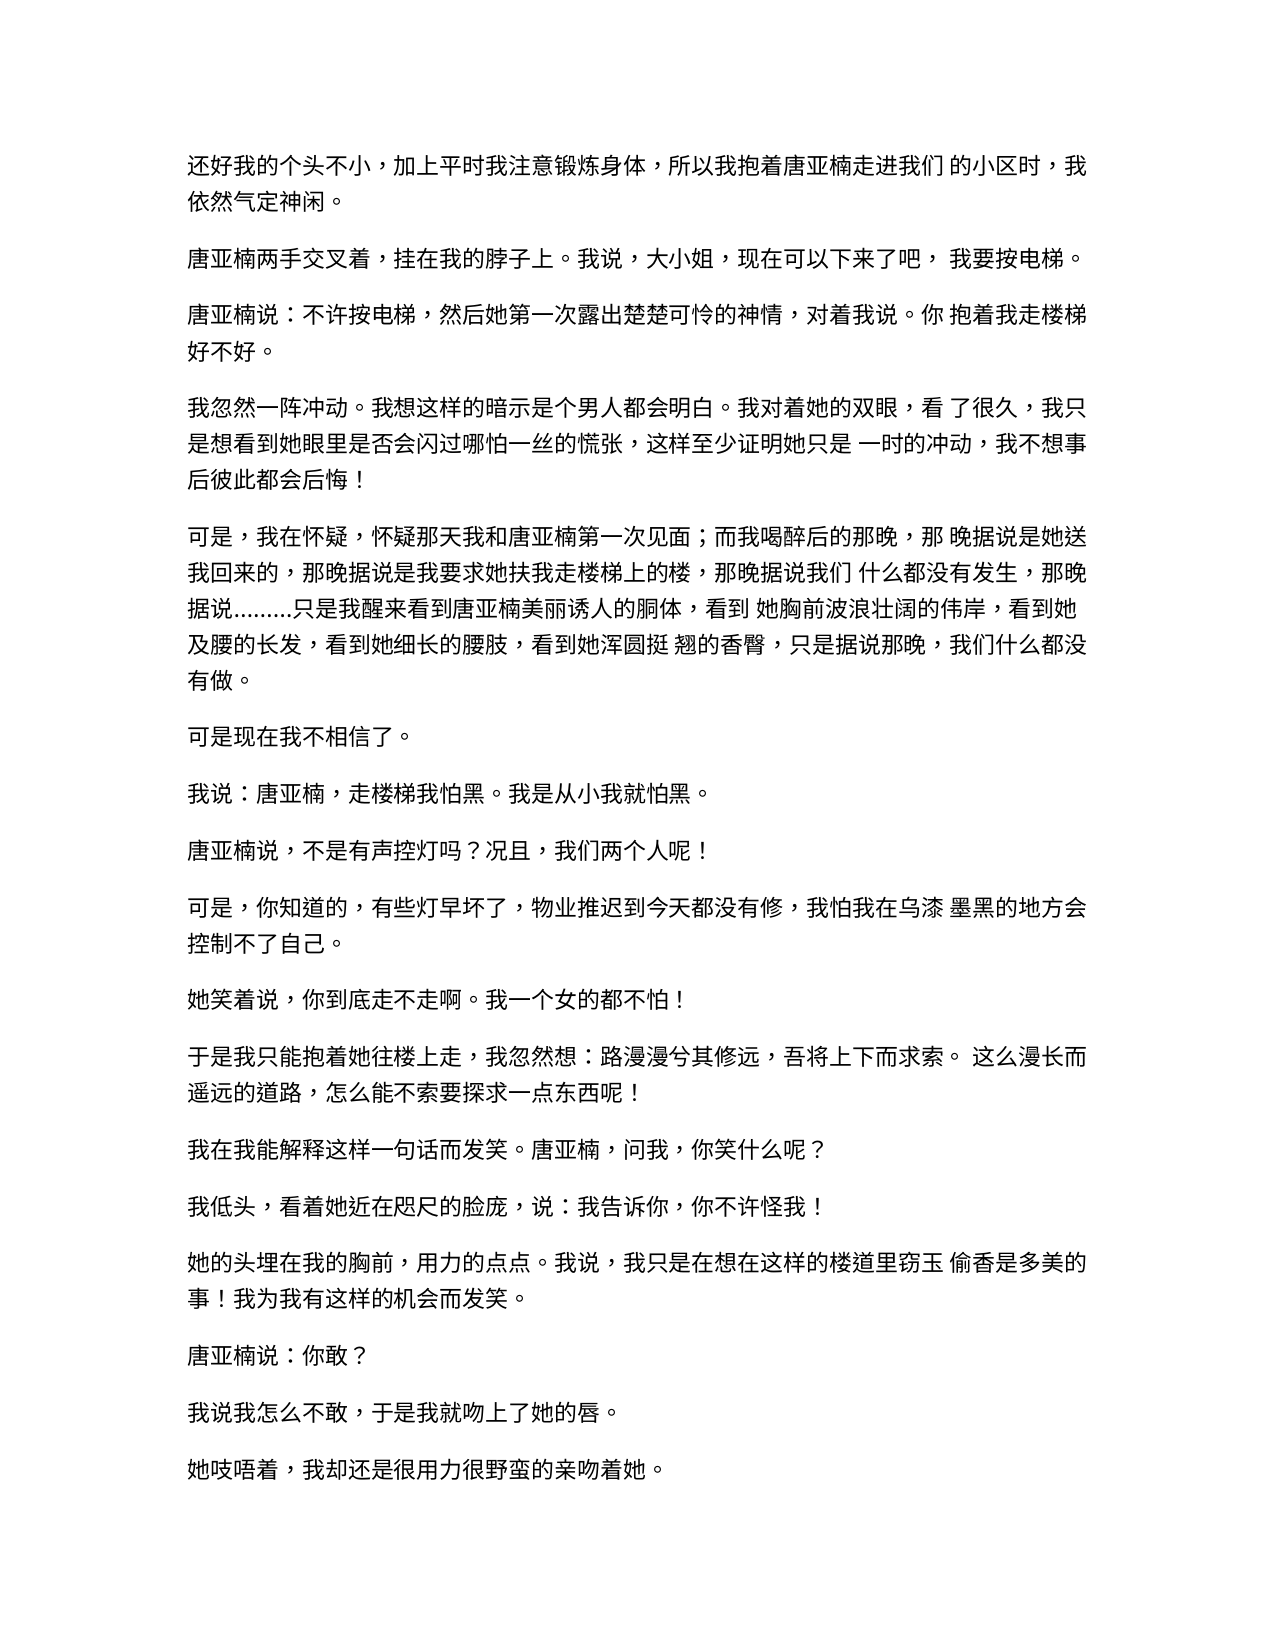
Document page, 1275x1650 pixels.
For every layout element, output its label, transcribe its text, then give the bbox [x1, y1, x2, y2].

text 我说我怎么不敢，于是我就吻上了她的唇。 [187, 1397, 1087, 1428]
text 唐亚楠说，不是有声控灯吗？况且，我们两个人呢！ [187, 835, 1087, 866]
text 我忽然一阵冲动。我想这样的暗示是个男人都会明白。我对着她的双眼，看 了很久，我只是想看到她眼里是否会闪过哪怕一丝的慌张，这样至少证明她只是 一时的冲动，我不想事后彼此都会后悔！ [187, 392, 1087, 495]
text 可是，我在怀疑，怀疑那天我和唐亚楠第一次见面；而我喝醉后的那晚，那 晚据说是她送我回来的，那晚据说是我要求她扶我走楼梯上的楼，那晚据说我们 什么都没有发生，那晚据说………只是我醒来看到唐亚楠美丽诱人的胴体，看到 她胸前波浪壮阔的伟岸，看到她及腰的长发，看到她细长的腰肢，看到她浑圆挺 翘的香臀，只是据说那晚，我们什么都没有做。 [187, 521, 1087, 696]
text 可是，你知道的，有些灯早坏了，物业推迟到今天都没有修，我怕我在乌漆 墨黑的地方会控制不了自己。 [187, 892, 1087, 959]
text 她笑着说，你到底走不走啊。我一个女的都不怕！ [187, 984, 1087, 1016]
text 我低头，看着她近在咫尺的脸庞，说：我告诉你，你不许怪我！ [187, 1191, 1087, 1222]
text 我说：唐亚楠，走楼梯我怕黑。我是从小我就怕黑。 [187, 778, 1087, 809]
text 她吱唔着，我却还是很用力很野蛮的亲吻着她。 [187, 1454, 1087, 1485]
text 我在我能解释这样一句话而发笑。唐亚楠，问我，你笑什么呢？ [187, 1134, 1087, 1165]
text 于是我只能抱着她往楼上走，我忽然想：路漫漫兮其修远，吾将上下而求索。 这么漫长而遥远的道路，怎么能不索要探求一点东西呢！ [187, 1041, 1087, 1108]
text 她的头埋在我的胸前，用力的点点。我说，我只是在想在这样的楼道里窃玉 偷香是多美的事！我为我有这样的机会而发笑。 [187, 1247, 1087, 1314]
text 唐亚楠说：你敢？ [187, 1340, 1087, 1371]
text 可是现在我不相信了。 [187, 721, 1087, 753]
text 唐亚楠两手交叉着，挂在我的脖子上。我说，大小姐，现在可以下来了吧， 我要按电梯。 [187, 243, 1087, 274]
text 唐亚楠说：不许按电梯，然后她第一次露出楚楚可怜的神情，对着我说。你 抱着我走楼梯好不好。 [187, 299, 1087, 367]
text 还好我的个头不小，加上平时我注意锻炼身体，所以我抱着唐亚楠走进我们 的小区时，我依然气定神闲。 [187, 150, 1087, 217]
